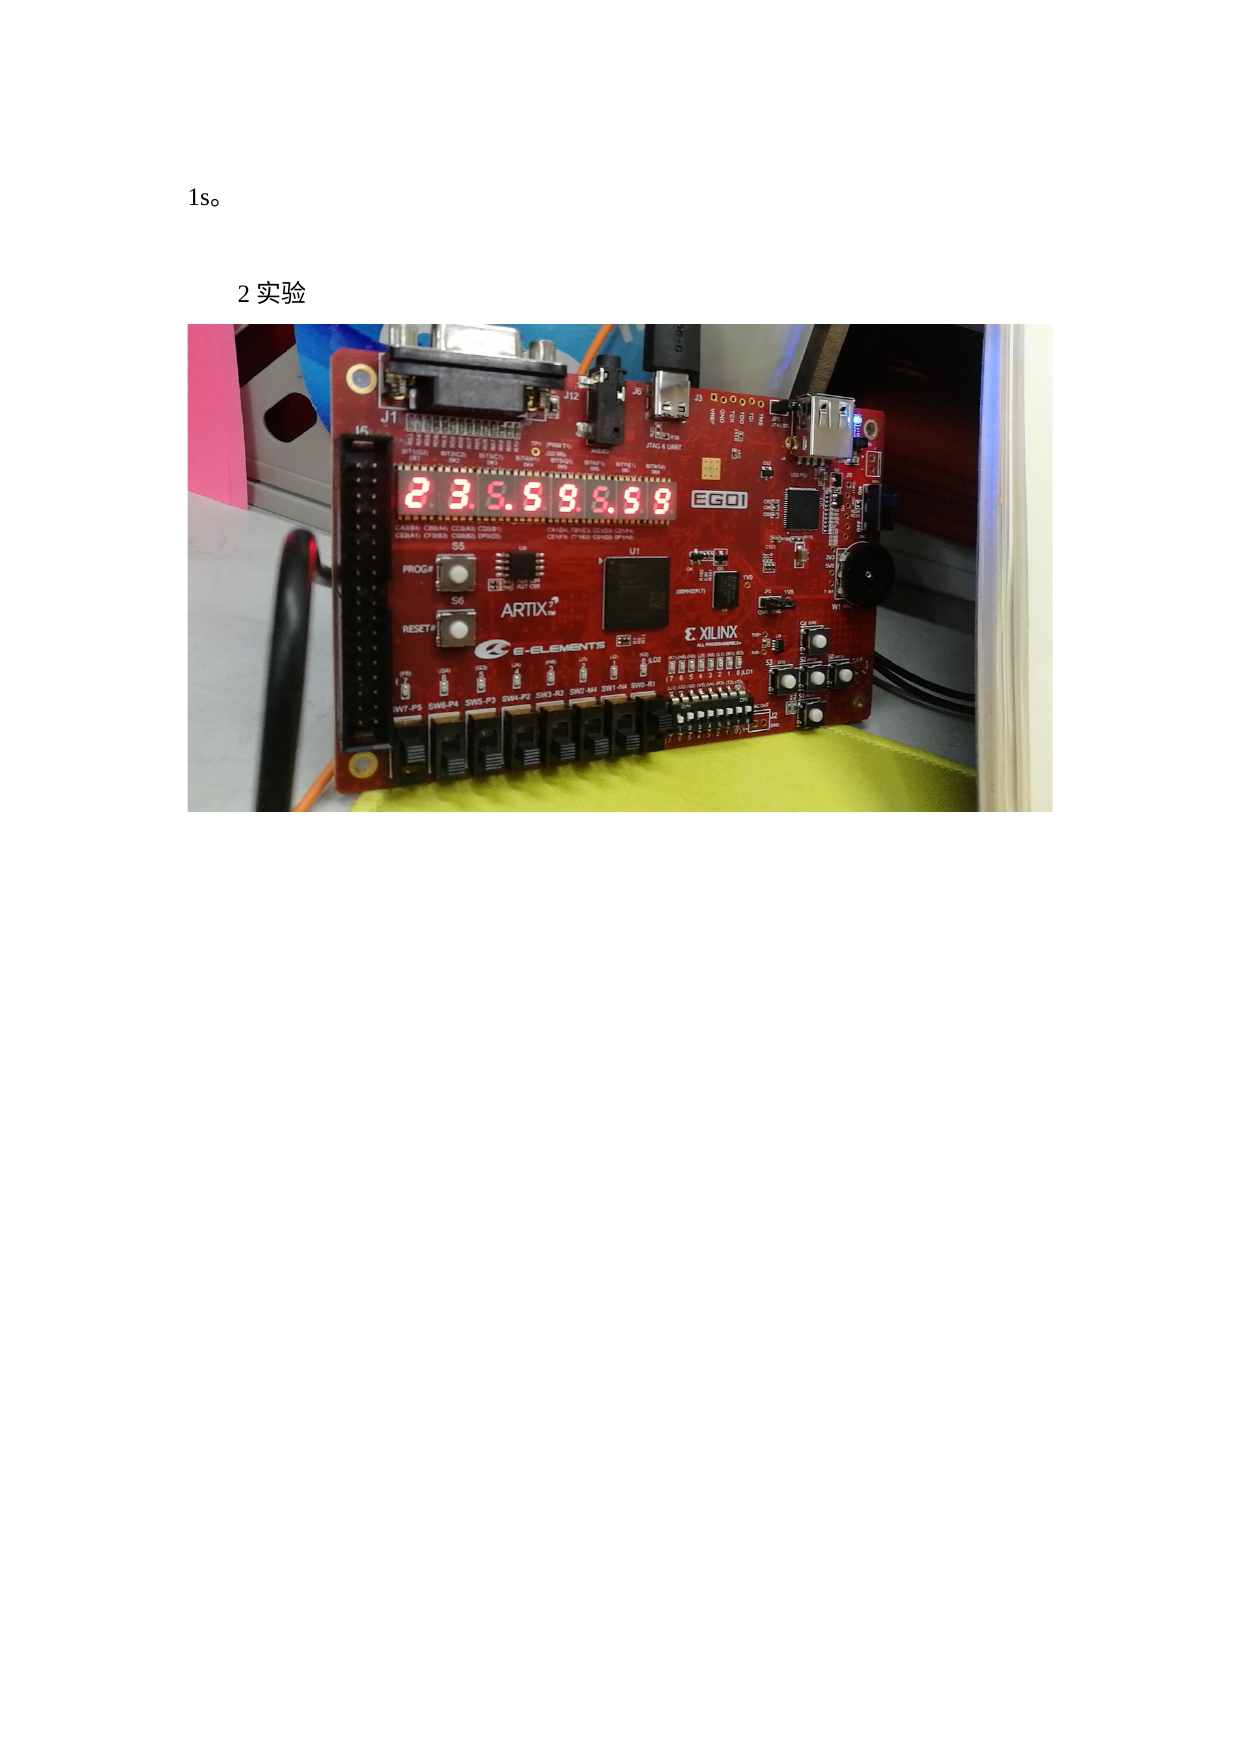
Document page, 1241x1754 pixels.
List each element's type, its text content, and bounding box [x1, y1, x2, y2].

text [187, 162, 1053, 227]
text 2 实验 [187, 259, 1053, 324]
picture [187, 324, 1053, 812]
